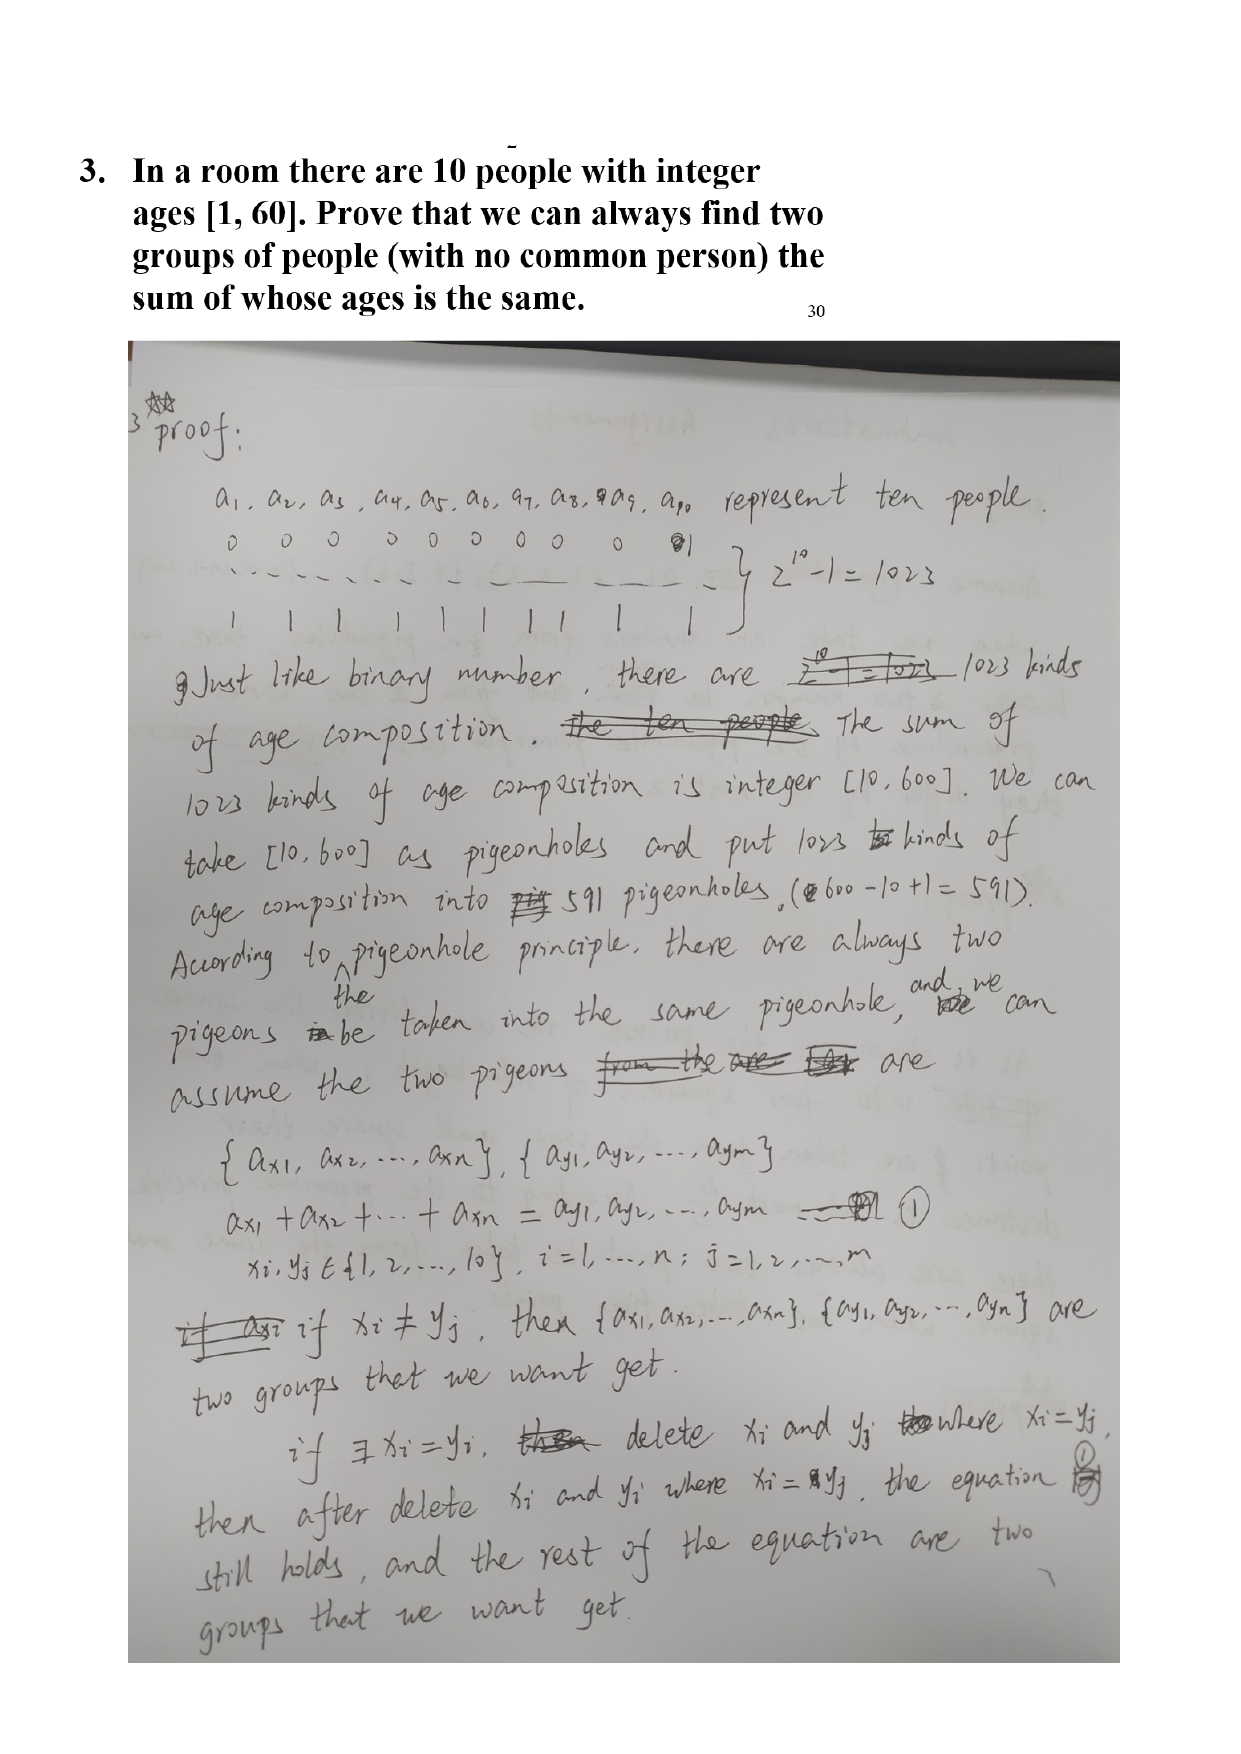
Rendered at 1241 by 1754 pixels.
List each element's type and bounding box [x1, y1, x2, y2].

picture [75, 145, 829, 320]
picture [129, 342, 1120, 1661]
